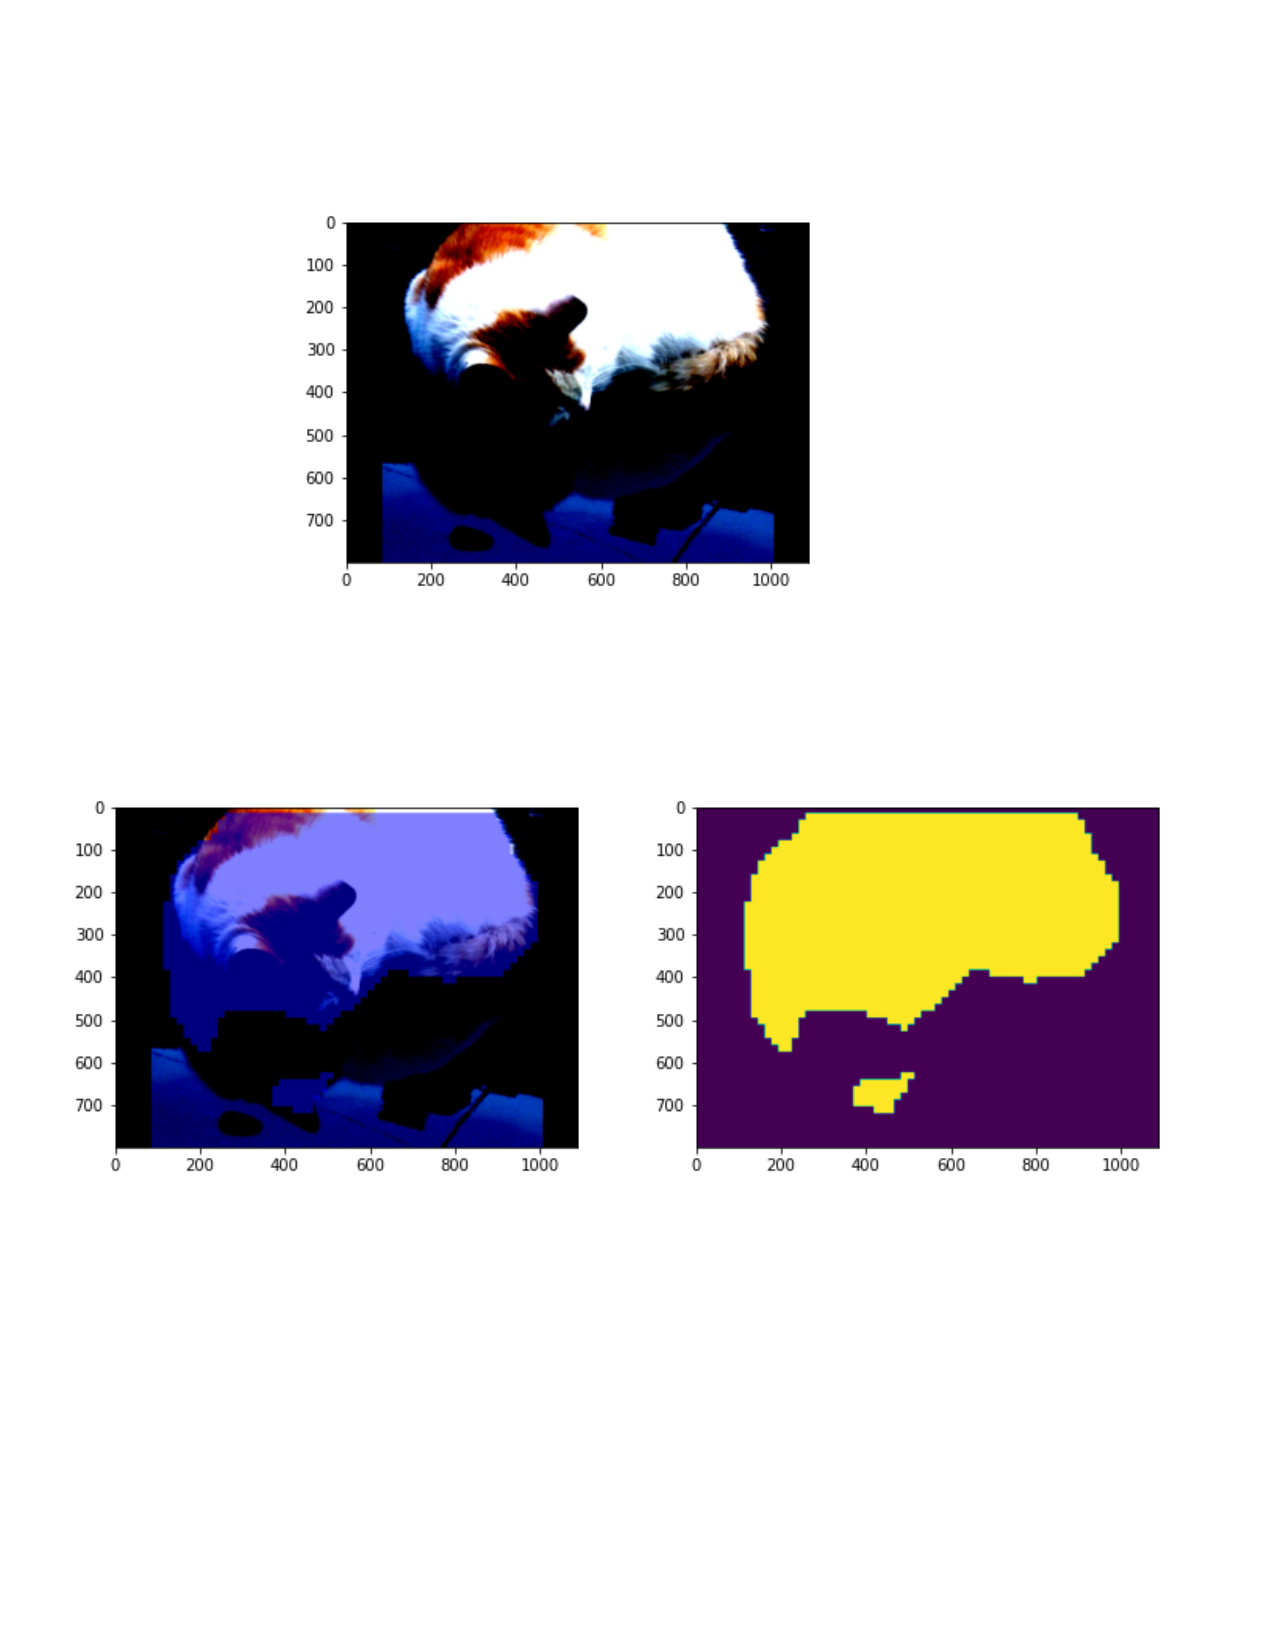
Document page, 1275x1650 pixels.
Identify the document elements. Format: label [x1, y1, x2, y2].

picture [231, 168, 907, 619]
picture [0, 753, 1257, 1204]
